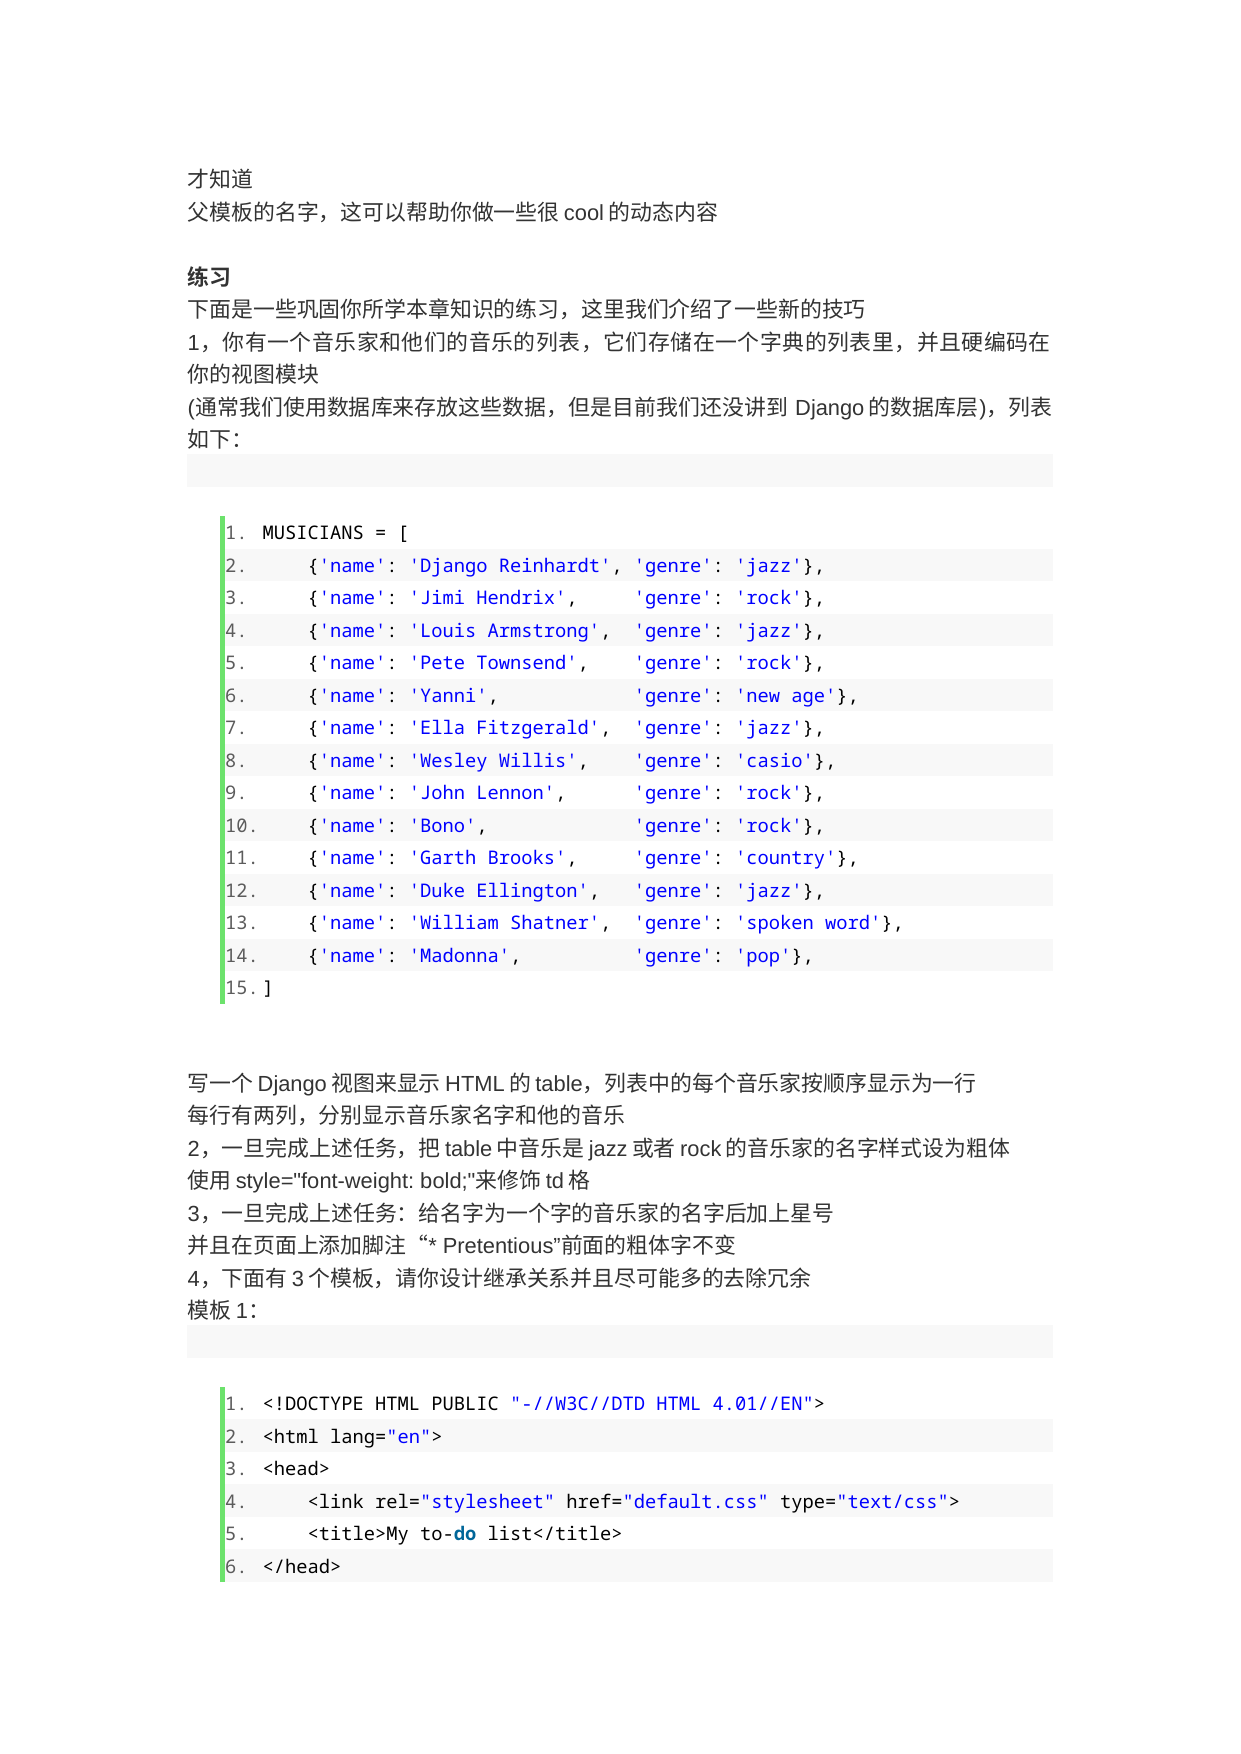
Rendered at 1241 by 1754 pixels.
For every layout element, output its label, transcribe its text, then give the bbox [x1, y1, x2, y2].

list {'name': 'John Lennon', 'genre': 'rock'}, [225, 776, 1053, 809]
list <link rel="stylesheet" href="default.css" type="text/css"> [225, 1484, 1053, 1517]
list </head> [225, 1549, 1053, 1582]
text 写一个Django视图来显示HTML的table，列表中的每个音乐家按顺序显示为一行 每行有两列，分别显示音乐家名字和他的音乐 2，一旦完成上述任务，把table中音乐是jazz或者rock的音乐家的名字样式设为粗体 使用style="font-weight: bold;"来修饰td格 3，一旦完成上述任务：给名字为一个字的音乐家的名字后加上星号 并且在页面上添加脚注“* Pretentious”前面的粗体字不变 4，下面有3个模板，请你设计继承关系并且尽可能多的去除冗余 模板1： [187, 1033, 1053, 1325]
list <!DOCTYPE HTML PUBLIC "-//W3C//DTD HTML 4.01//EN"> [225, 1387, 1053, 1419]
list ] [225, 971, 1053, 1004]
list <html lang="en"> [225, 1419, 1053, 1452]
list {'name': 'Madonna', 'genre': 'pop'}, [225, 939, 1053, 971]
list {'name': 'William Shatner', 'genre': 'spoken word'}, [225, 906, 1053, 939]
list <head> [225, 1452, 1053, 1484]
list {'name': 'Louis Armstrong', 'genre': 'jazz'}, [225, 614, 1053, 646]
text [187, 162, 1053, 454]
list {'name': 'Bono', 'genre': 'rock'}, [225, 809, 1053, 841]
list {'name': 'Jimi Hendrix', 'genre': 'rock'}, [225, 581, 1053, 614]
list {'name': 'Django Reinhardt', 'genre': 'jazz'}, [225, 549, 1053, 581]
list {'name': 'Yanni', 'genre': 'new age'}, [225, 679, 1053, 711]
list MUSICIANS = [ [225, 516, 1053, 549]
list {'name': 'Wesley Willis', 'genre': 'casio'}, [225, 744, 1053, 776]
list {'name': 'Duke Ellington', 'genre': 'jazz'}, [225, 874, 1053, 906]
list {'name': 'Ella Fitzgerald', 'genre': 'jazz'}, [225, 711, 1053, 744]
list <title>My to-do list</title> [225, 1517, 1053, 1549]
list {'name': 'Garth Brooks', 'genre': 'country'}, [225, 841, 1053, 874]
list {'name': 'Pete Townsend', 'genre': 'rock'}, [225, 646, 1053, 679]
